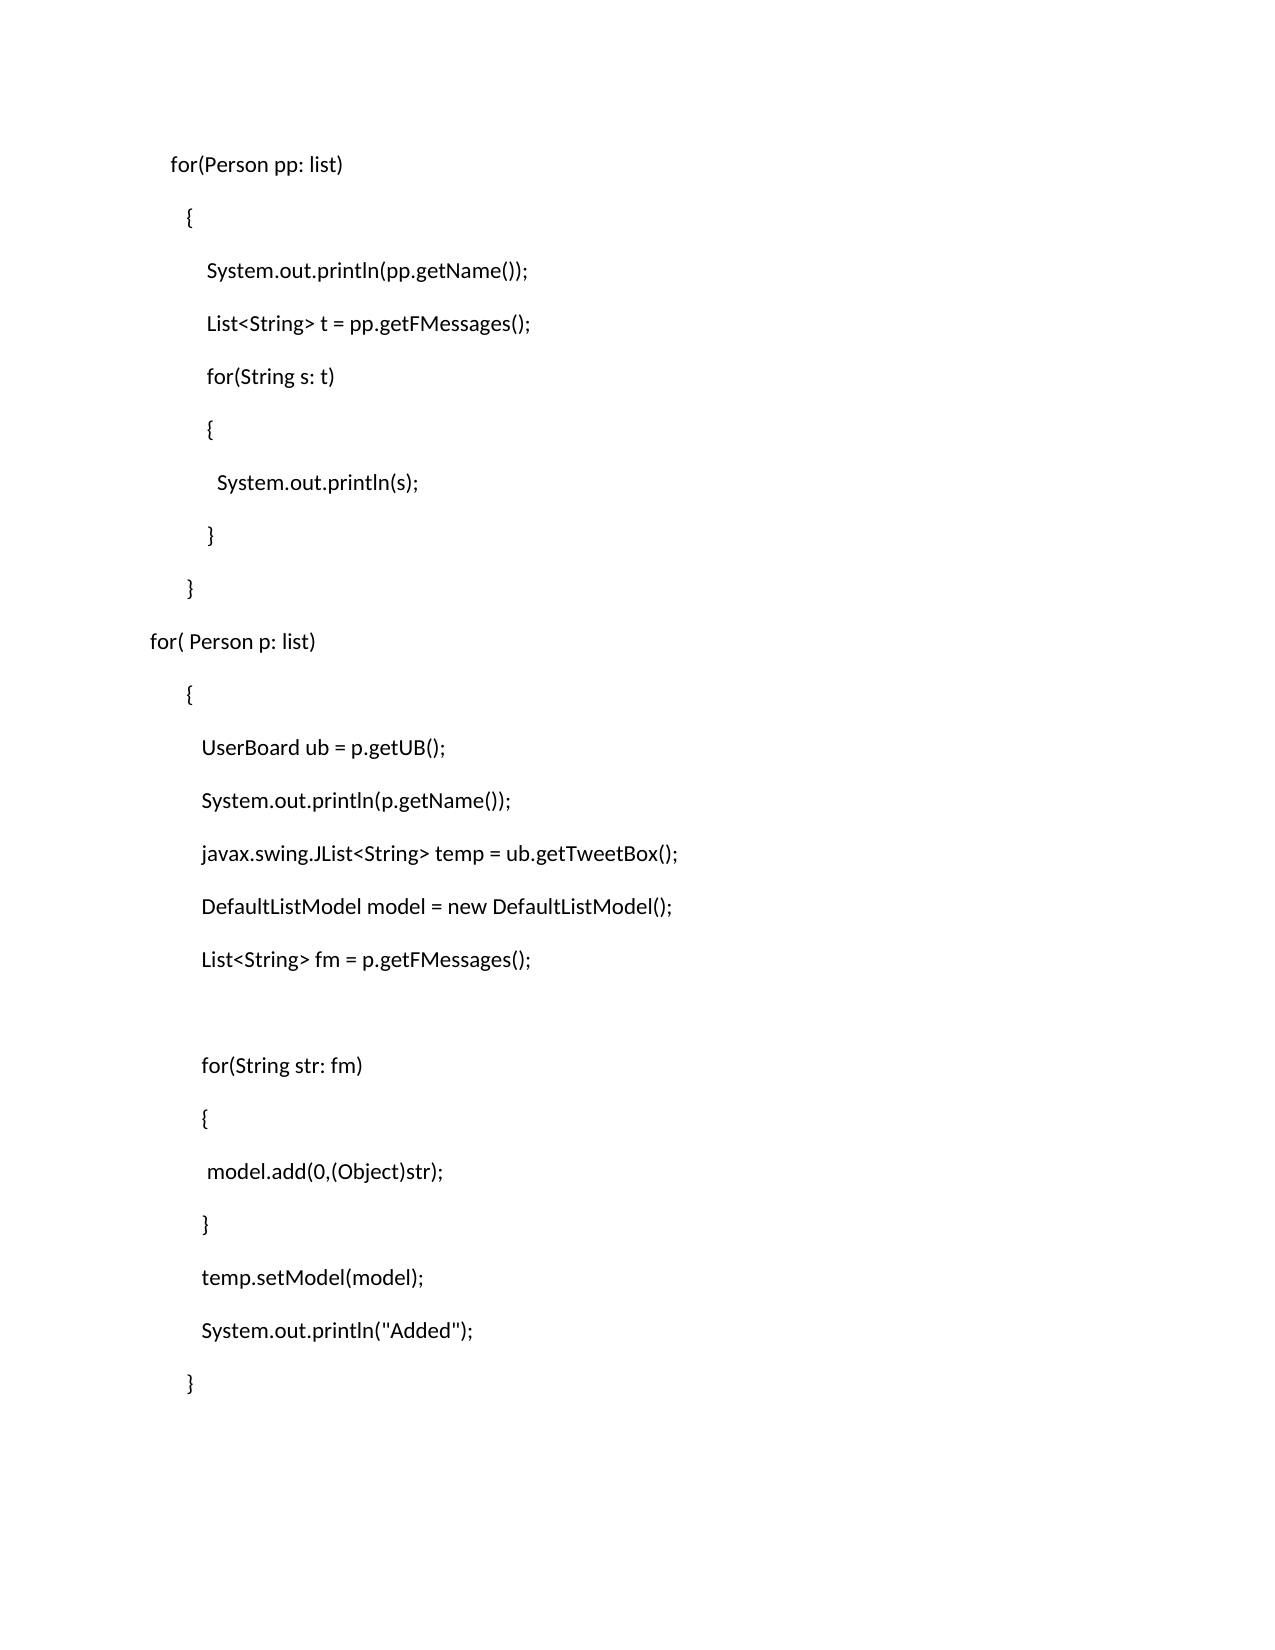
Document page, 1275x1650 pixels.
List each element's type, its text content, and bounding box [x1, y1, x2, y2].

text System.out.println(p.getName()); [150, 786, 1125, 814]
text } [150, 521, 1125, 549]
text for(String str: fm) [150, 1051, 1125, 1079]
text System.out.println(pp.getName()); [150, 256, 1125, 284]
text System.out.println("Added"); [150, 1316, 1125, 1344]
text List<String> t = pp.getFMessages(); [150, 309, 1125, 337]
text for( Person p: list) [150, 627, 1125, 655]
text } [150, 574, 1125, 602]
text { [150, 203, 1125, 231]
text javax.swing.JList<String> temp = ub.getTweetBox(); [150, 839, 1125, 867]
text System.out.println(s); [150, 468, 1125, 496]
text UserBoard ub = p.getUB(); [150, 733, 1125, 761]
text { [150, 680, 1125, 708]
text DefaultListModel model = new DefaultListModel(); [150, 892, 1125, 920]
text { [150, 1104, 1125, 1132]
text { [150, 415, 1125, 443]
text for(String s: t) [150, 362, 1125, 390]
text model.add(0,(Object)str); [150, 1157, 1125, 1185]
text } [150, 1369, 1125, 1397]
text for(Person pp: list) [150, 150, 1125, 178]
text } [150, 1210, 1125, 1238]
text temp.setModel(model); [150, 1263, 1125, 1291]
text List<String> fm = p.getFMessages(); [150, 945, 1125, 973]
